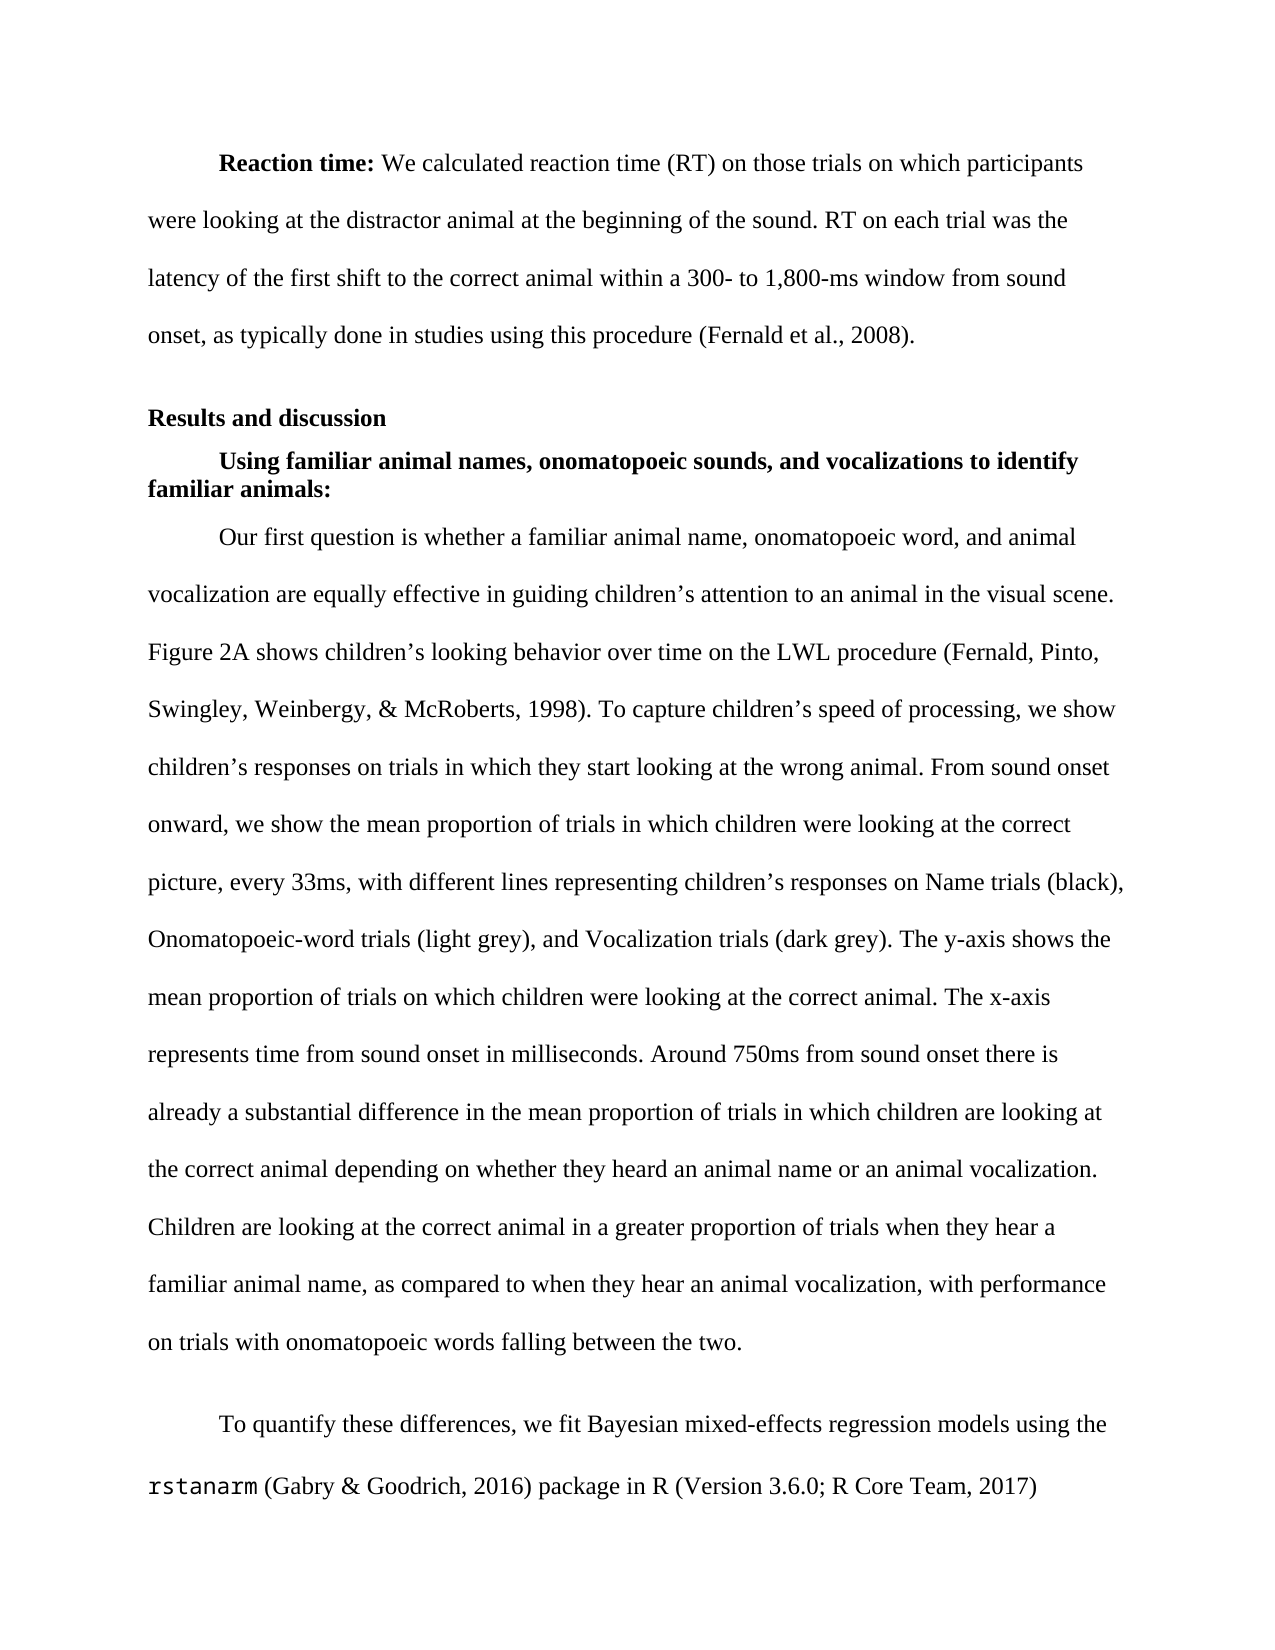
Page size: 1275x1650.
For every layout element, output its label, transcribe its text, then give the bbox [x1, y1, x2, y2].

subtitle Results and discussion [148, 403, 1127, 431]
subtitle Using familiar animal names, onomatopoeic sounds, and vocalizations to identify familiar animals: [148, 446, 1127, 503]
text Our first question is whether a familiar animal name, onomatopoeic word, and animal vocalization are equally effective in guiding children’s attention to an animal in the visual scene. Figure 2A shows children’s looking behavior over time on the LWL procedure (Fernald, Pinto, Swingley, Weinbergy, & McRoberts, 1998). To capture children’s speed of processing, we show children’s responses on trials in which they start looking at the wrong animal. From sound onset onward, we show the mean proportion of trials in which children were looking at the correct picture, every 33ms, with different lines representing children’s responses on Name trials (black), Onomatopoeic-word trials (light grey), and Vocalization trials (dark grey). The y-axis shows the mean proportion of trials on which children were looking at the correct animal. The x-axis represents time from sound onset in milliseconds. Around 750ms from sound onset there is already a substantial difference in the mean proportion of trials in which children are looking at the correct animal depending on whether they heard an animal name or an animal vocalization. Children are looking at the correct animal in a greater proportion of trials when they hear a familiar animal name, as compared to when they hear an animal vocalization, with performance on trials with onomatopoeic words falling between the two. [148, 522, 1127, 1356]
text Reaction time: We calculated reaction time (RT) on those trials on which participants were looking at the distractor animal at the beginning of the sound. RT on each trial was the latency of the first shift to the correct animal within a 300- to 1,800-ms window from sound onset, as typically done in studies using this procedure (Fernald et al., 2008). [148, 148, 1127, 349]
